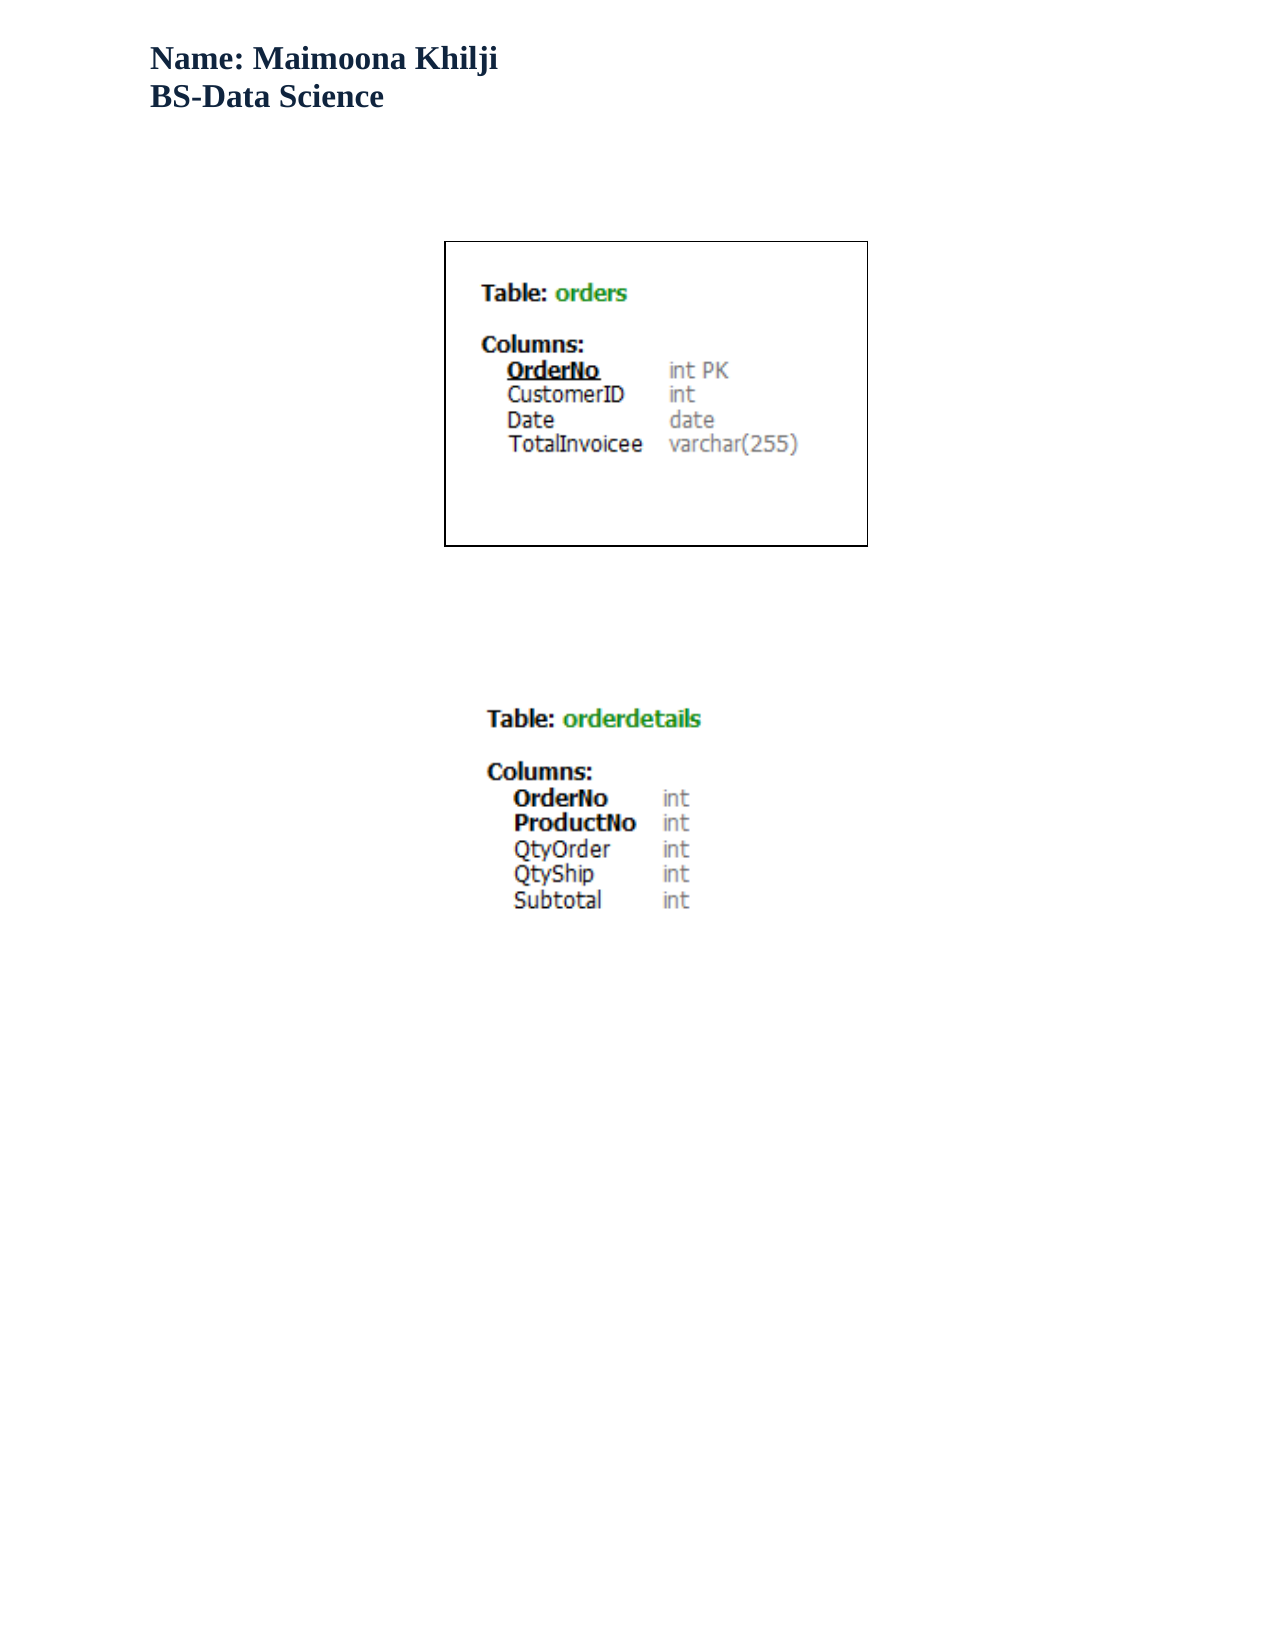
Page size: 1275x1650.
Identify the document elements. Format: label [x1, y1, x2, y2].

picture [447, 671, 828, 1013]
picture [446, 242, 867, 545]
